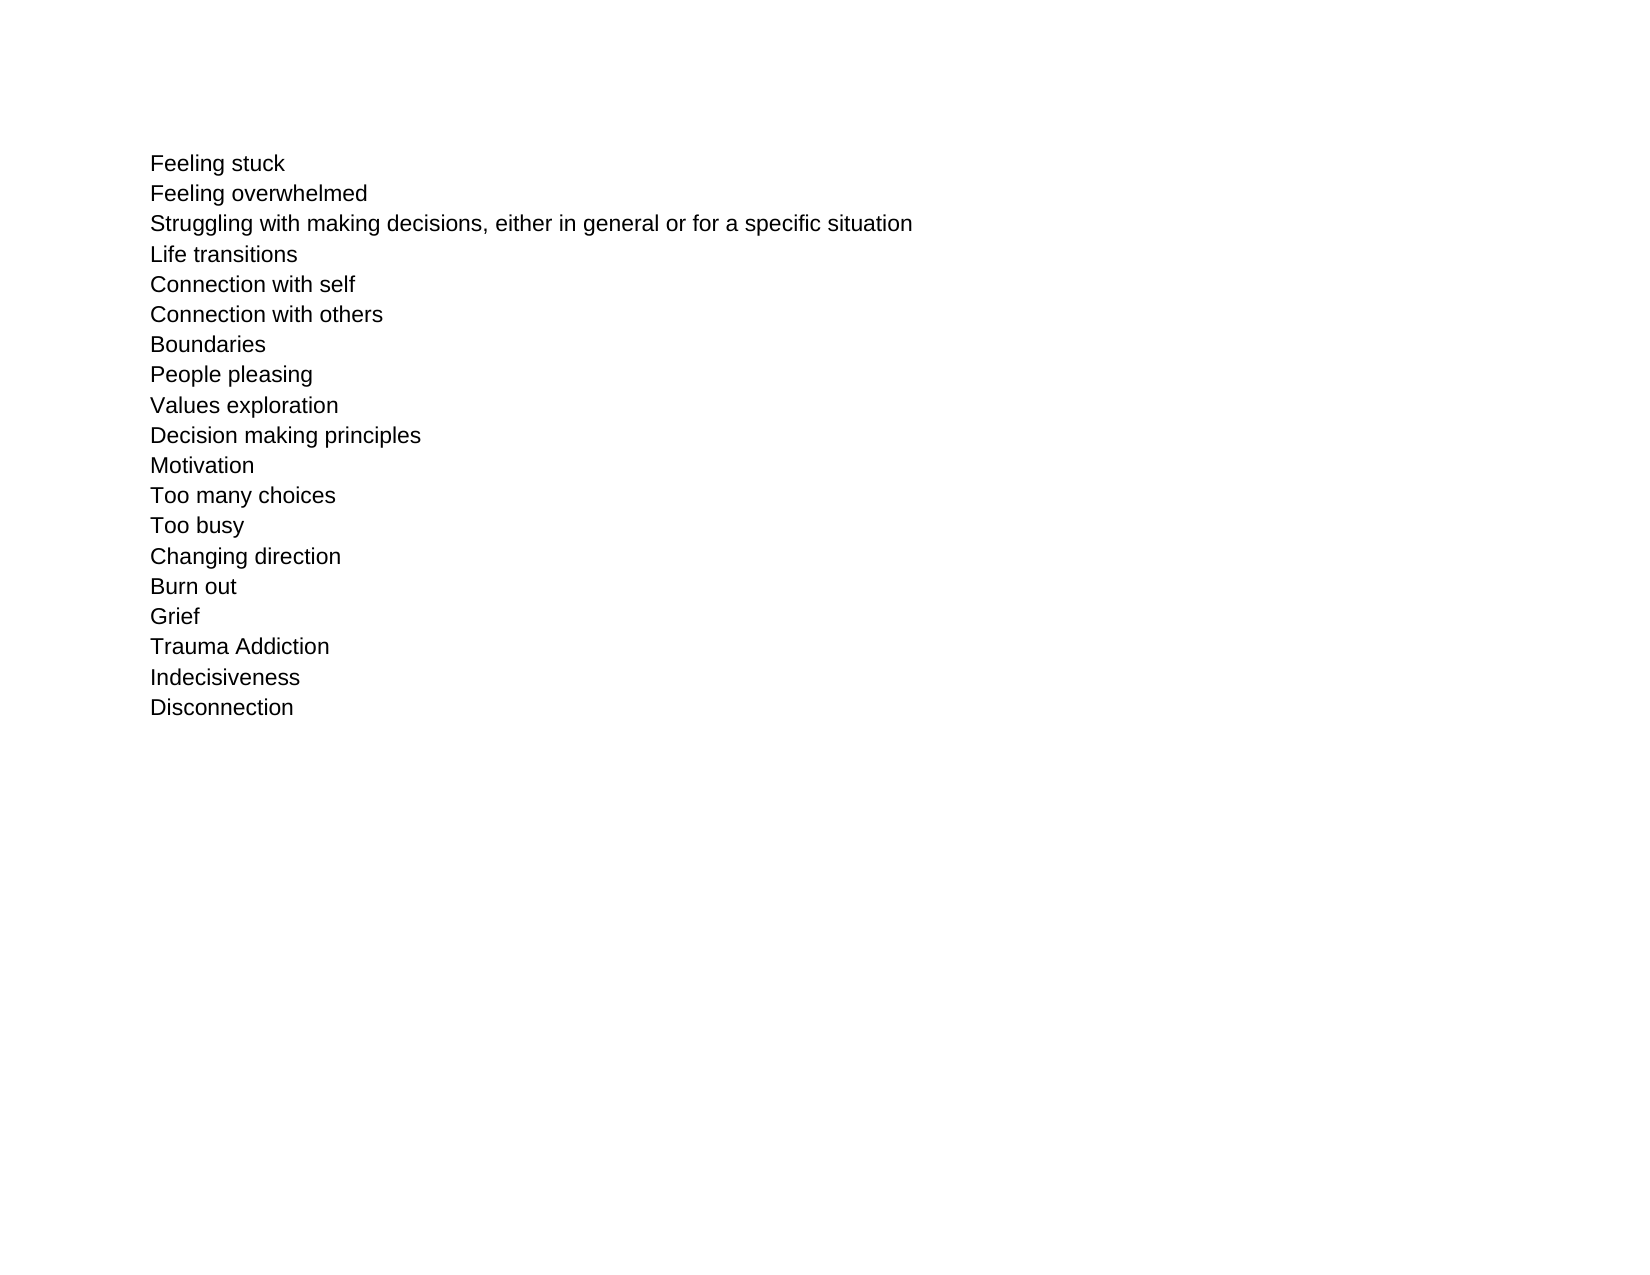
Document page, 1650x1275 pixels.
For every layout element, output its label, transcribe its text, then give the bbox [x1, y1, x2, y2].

text Decision making principles [150, 422, 1500, 448]
text Feeling stuck [150, 150, 1500, 176]
text Indecisiveness [150, 663, 1500, 690]
text Too busy [150, 512, 1500, 539]
text Trauma Addiction [150, 633, 1500, 660]
text Disconnection [150, 694, 1500, 720]
text Connection with self [150, 271, 1500, 297]
text Too many choices [150, 482, 1500, 509]
text Struggling with making decisions, either in general or for a specific situation [150, 210, 1500, 237]
text People pleasing [150, 361, 1500, 388]
text Grief [150, 603, 1500, 629]
text Boundaries [150, 331, 1500, 358]
text Life transitions [150, 241, 1500, 267]
text Burn out [150, 573, 1500, 599]
text Motivation [150, 452, 1500, 478]
text Changing direction [150, 543, 1500, 569]
text Connection with others [150, 301, 1500, 327]
text Values exploration [150, 392, 1500, 418]
text Feeling overwhelmed [150, 180, 1500, 207]
